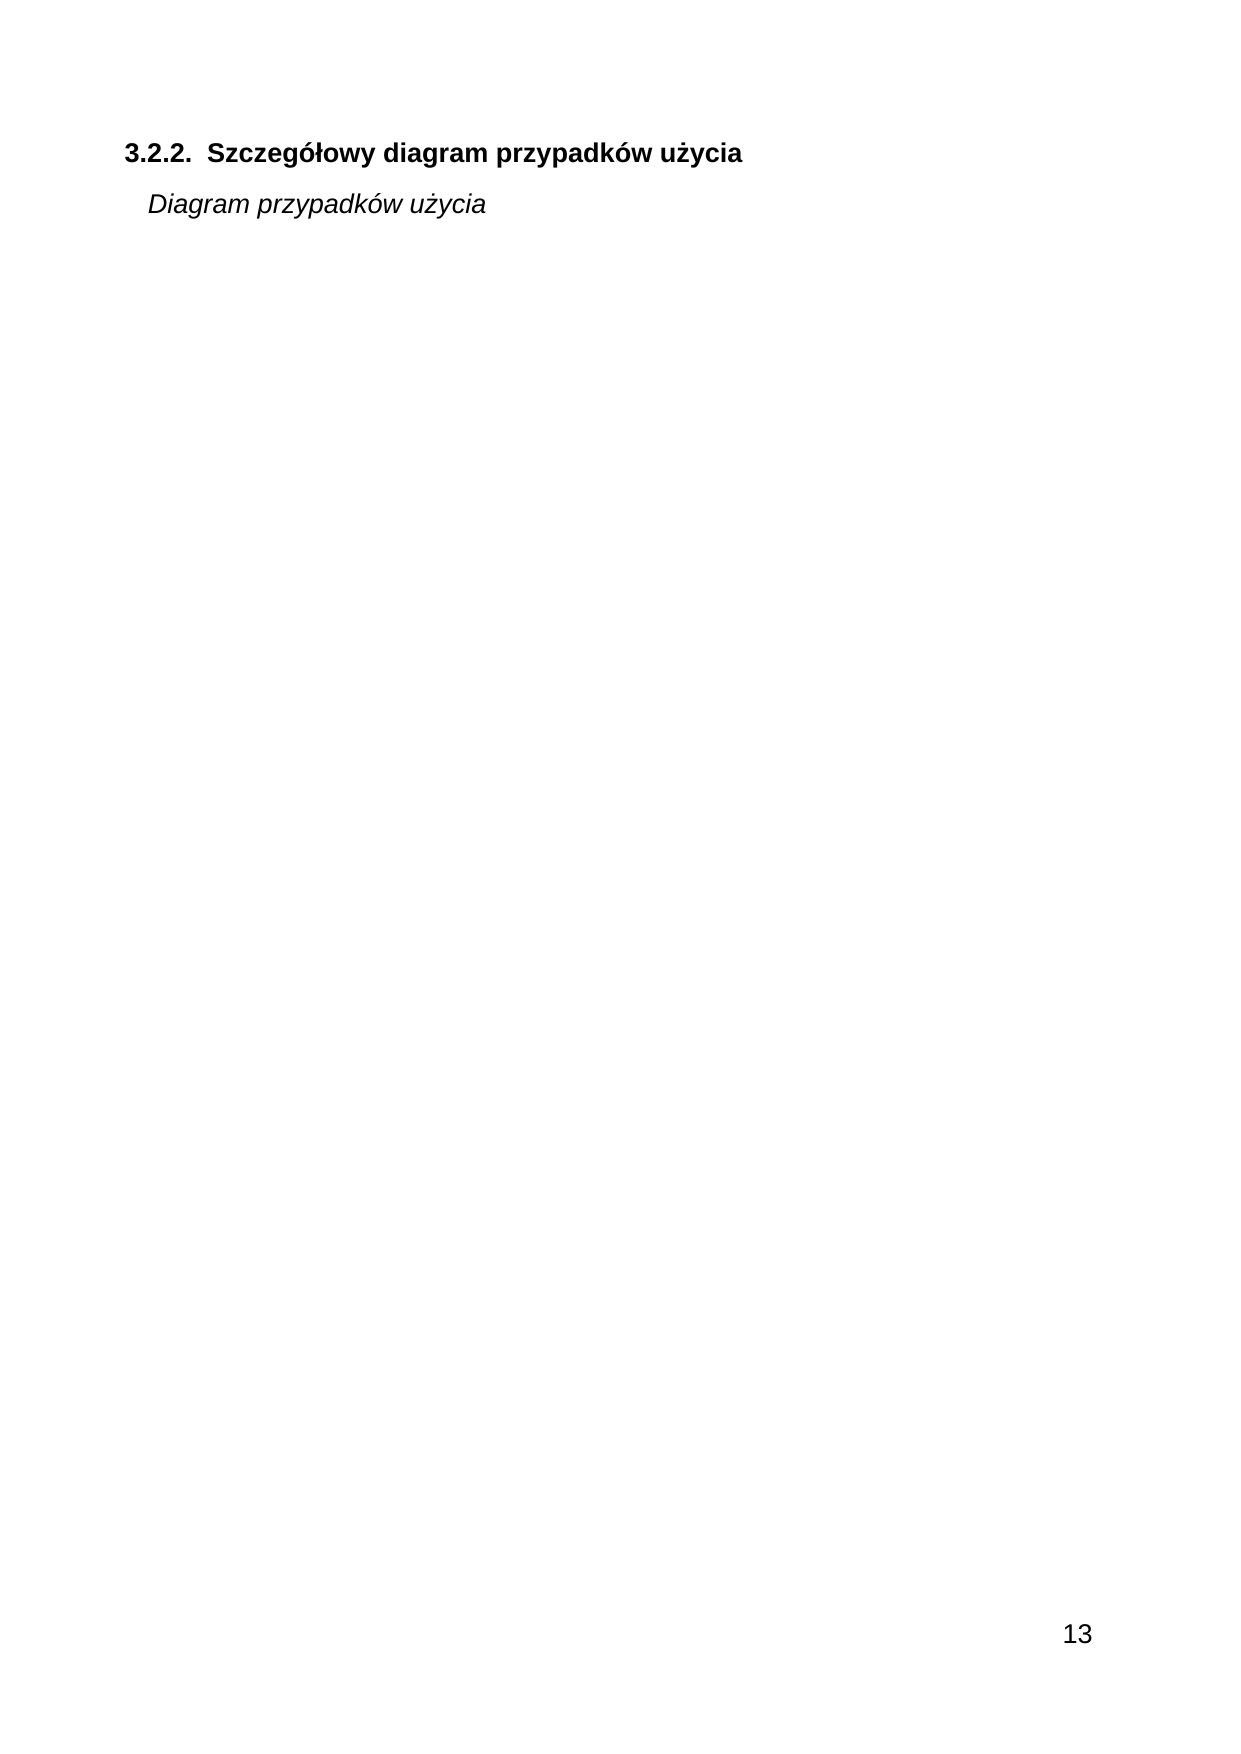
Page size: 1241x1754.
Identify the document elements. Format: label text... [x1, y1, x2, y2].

text Diagram przypadków użycia [148, 188, 1092, 219]
subtitle Szczegółowy diagram przypadków użycia [124, 137, 1092, 169]
